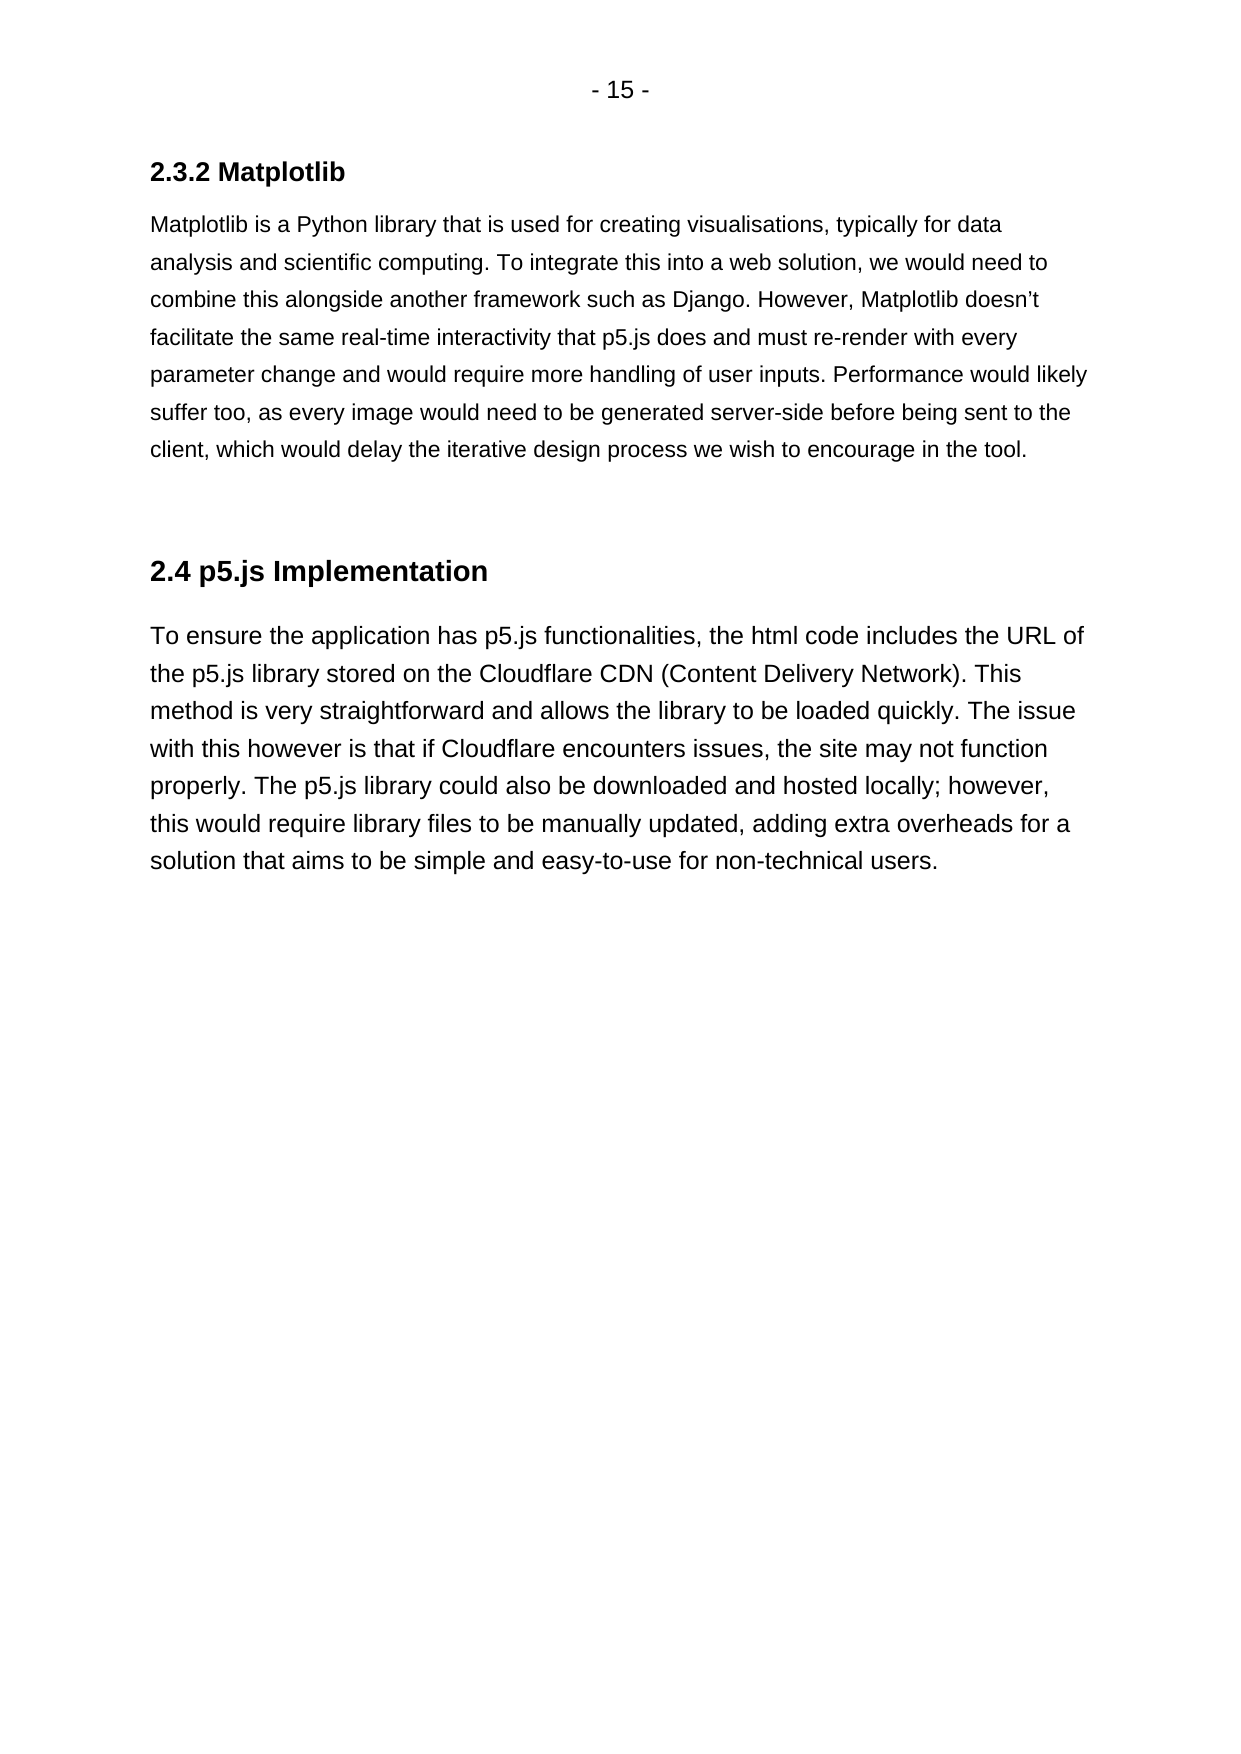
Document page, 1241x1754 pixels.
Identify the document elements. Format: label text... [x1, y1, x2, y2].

text To ensure the application has p5.js functionalities, the html code includes the URL of the p5.js library stored on the Cloudflare CDN (Content Delivery Network). This method is very straightforward and allows the library to be loaded quickly. The issue with this however is that if Cloudflare encounters issues, the site may not function properly. The p5.js library could also be downloaded and hosted locally; however, this would require library files to be manually updated, adding extra overheads for a solution that aims to be simple and easy-to-use for non-technical users. [150, 612, 1090, 875]
text Matplotlib is a Python library that is used for creating visualisations, typically for data analysis and scientific computing. To integrate this into a web solution, we would need to combine this alongside another framework such as Django. However, Matplotlib doesn’t facilitate the same real-time interactivity that p5.js does and must re-render with every parameter change and would require more handling of user inputs. Performance would likely suffer too, as every image would need to be generated server-side before being sent to the client, which would delay the iterative design process we wish to encourage in the tool. [150, 200, 1090, 462]
subtitle 2.3.2 Matplotlib [150, 150, 1090, 187]
subtitle 2.4 p5.js Implementation [150, 550, 1090, 587]
